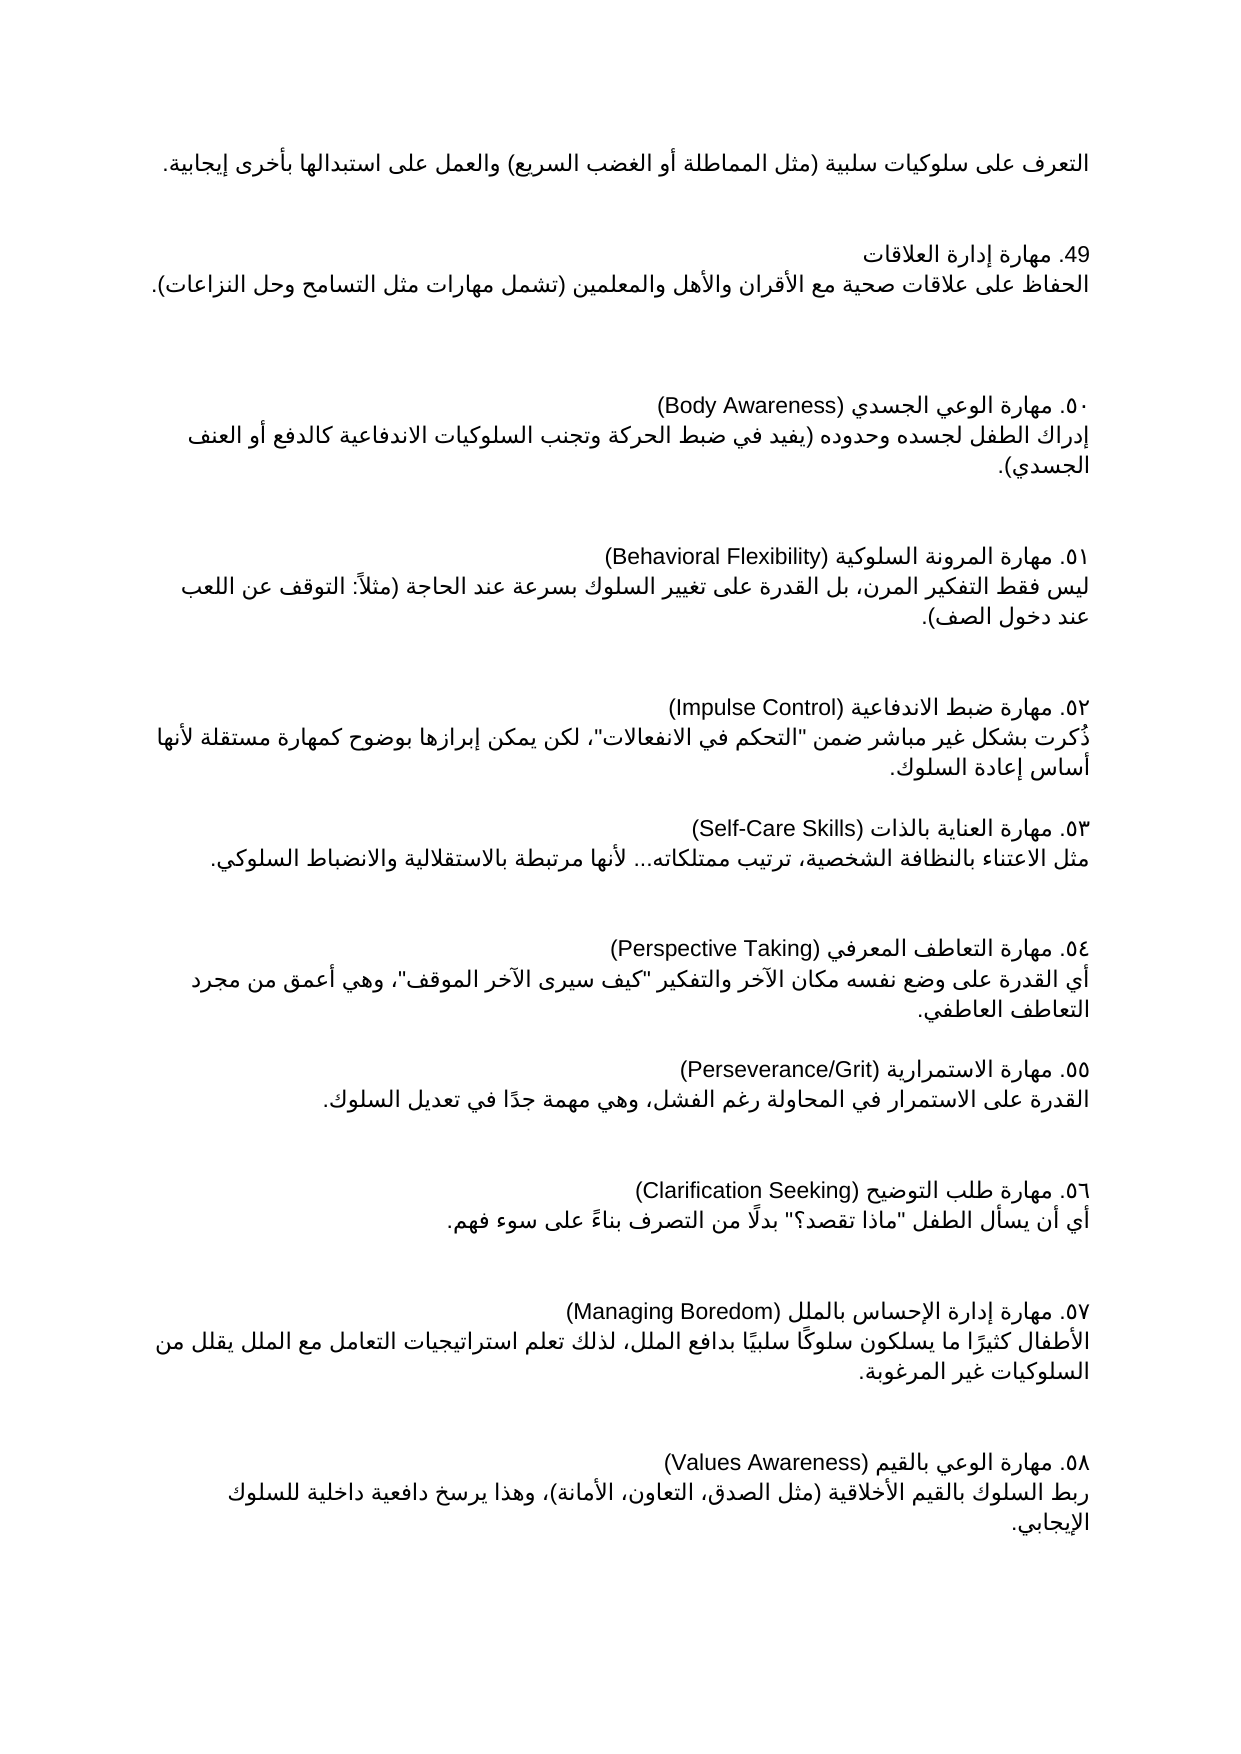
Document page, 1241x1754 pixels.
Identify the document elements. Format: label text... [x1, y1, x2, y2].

text التعرف على سلوكيات سلبية (مثل المماطلة أو الغضب السريع) والعمل على استبدالها بأخرى إيجابية. [150, 150, 1090, 176]
text أي القدرة على وضع نفسه مكان الآخر والتفكير "كيف سيرى الآخر الموقف"، وهي أعمق من مجرد التعاطف العاطفي. [150, 966, 1090, 1022]
text ذُكرت بشكل غير مباشر ضمن "التحكم في الانفعالات"، لكن يمكن إبرازها بوضوح كمهارة مستقلة لأنها أساس إعادة السلوك. [150, 724, 1090, 781]
text ٥٨. مهارة الوعي بالقيم (Values Awareness) [150, 1449, 1090, 1475]
text ٥٠. مهارة الوعي الجسدي (Body Awareness) [150, 392, 1090, 418]
text الحفاظ على علاقات صحية مع الأقران والأهل والمعلمين (تشمل مهارات مثل التسامح وحل النزاعات). [150, 271, 1090, 297]
text ربط السلوك بالقيم الأخلاقية (مثل الصدق، التعاون، الأمانة)، وهذا يرسخ دافعية داخلية للسلوك الإيجابي. [150, 1479, 1090, 1536]
text ٥٥. مهارة الاستمرارية (Perseverance/Grit) [150, 1056, 1090, 1083]
text الأطفال كثيرًا ما يسلكون سلوكًا سلبيًا بدافع الملل، لذلك تعلم استراتيجيات التعامل مع الملل يقلل من السلوكيات غير المرغوبة. [150, 1328, 1090, 1385]
text ٥١. مهارة المرونة السلوكية (Behavioral Flexibility) [150, 543, 1090, 569]
text ٥٢. مهارة ضبط الاندفاعية (Impulse Control) [150, 694, 1090, 720]
text أي أن يسأل الطفل "ماذا تقصد؟" بدلًا من التصرف بناءً على سوء فهم. [150, 1207, 1090, 1234]
text ٥٦. مهارة طلب التوضيح (Clarification Seeking) [150, 1177, 1090, 1203]
text ٥٤. مهارة التعاطف المعرفي (Perspective Taking) [150, 935, 1090, 962]
text ٥٧. مهارة إدارة الإحساس بالملل (Managing Boredom) [150, 1298, 1090, 1324]
text مثل الاعتناء بالنظافة الشخصية، ترتيب ممتلكاته... لأنها مرتبطة بالاستقلالية والانضباط السلوكي. [150, 845, 1090, 871]
text 49. مهارة إدارة العلاقات [150, 241, 1090, 267]
text القدرة على الاستمرار في المحاولة رغم الفشل، وهي مهمة جدًا في تعديل السلوك. [150, 1086, 1090, 1113]
text إدراك الطفل لجسده وحدوده (يفيد في ضبط الحركة وتجنب السلوكيات الاندفاعية كالدفع أو العنف الجسدي). [150, 422, 1090, 478]
text ليس فقط التفكير المرن، بل القدرة على تغيير السلوك بسرعة عند الحاجة (مثلاً: التوقف عن اللعب عند دخول الصف). [150, 573, 1090, 629]
text ٥٣. مهارة العناية بالذات (Self-Care Skills) [150, 814, 1090, 841]
